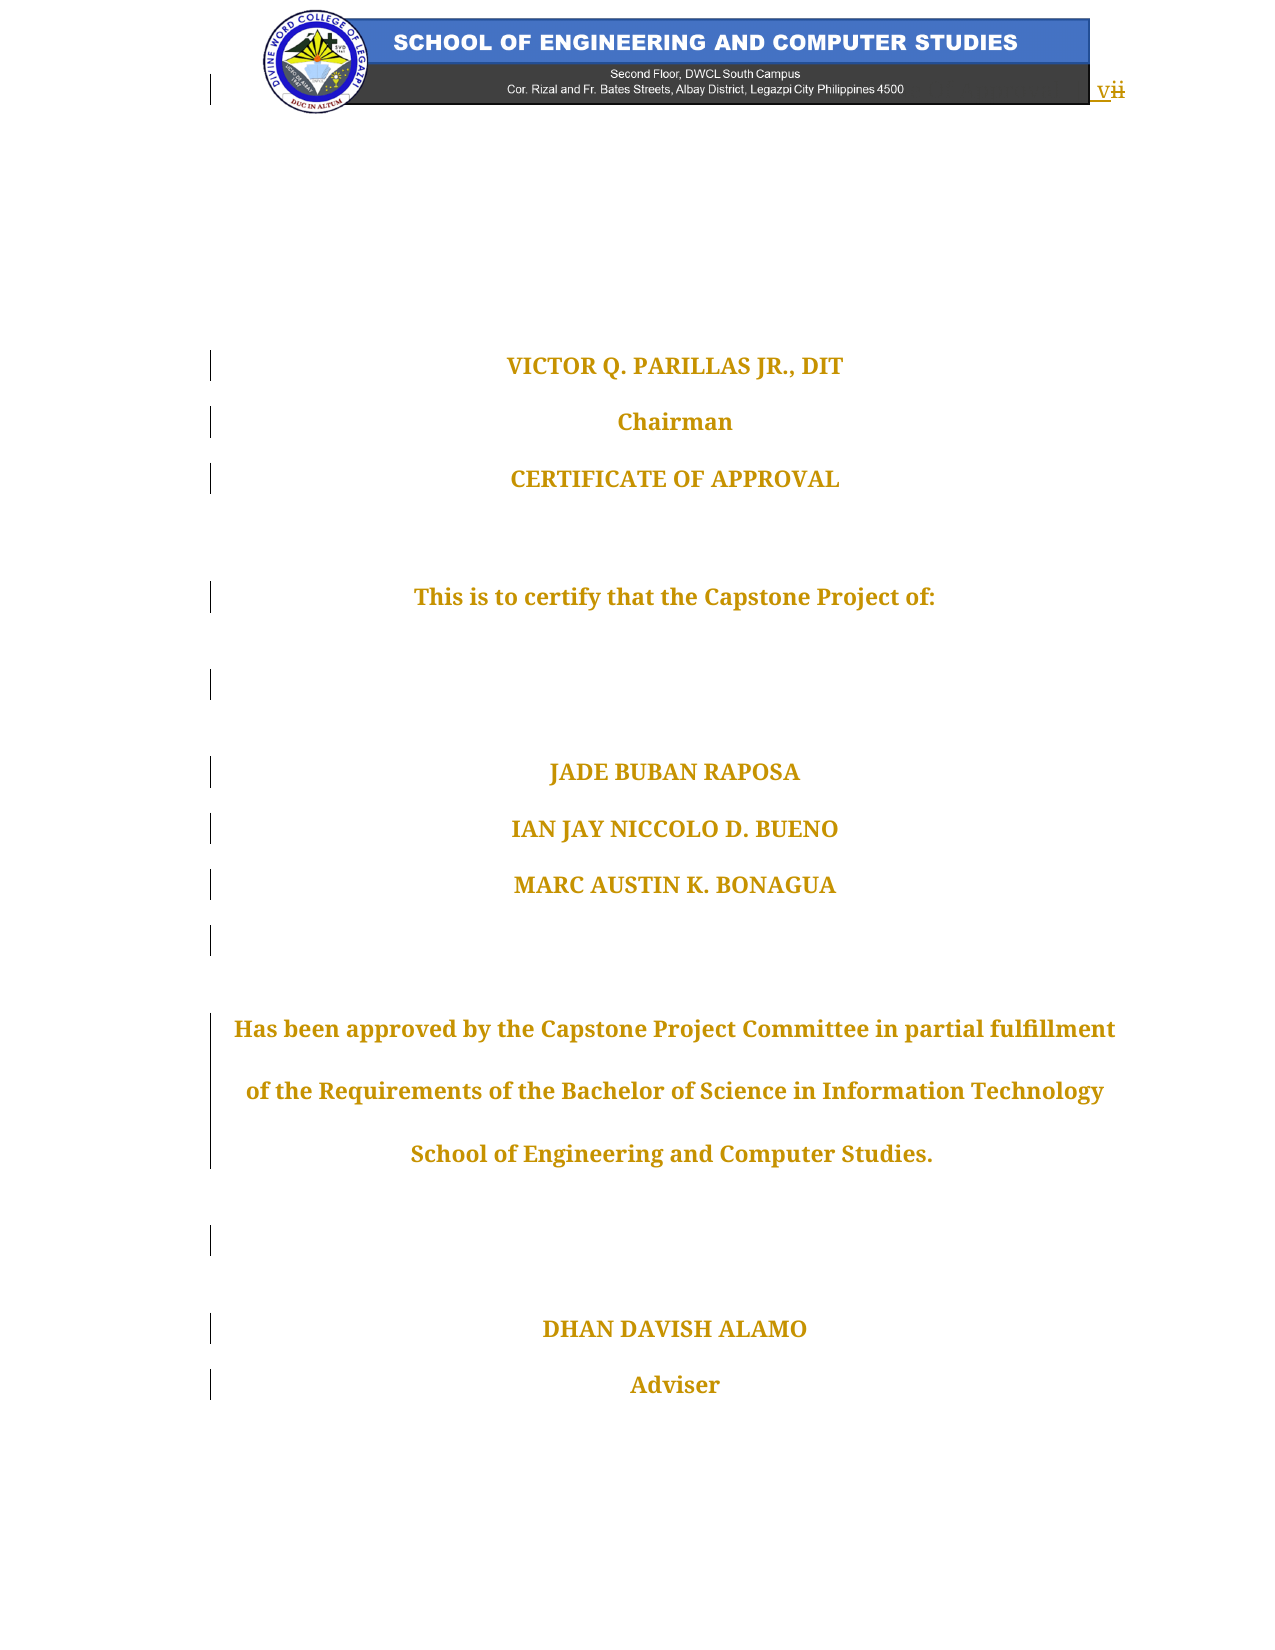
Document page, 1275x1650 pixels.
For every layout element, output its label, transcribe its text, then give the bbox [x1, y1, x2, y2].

text Chairman [225, 406, 1125, 437]
text Adviser [225, 1369, 1125, 1400]
text CERTIFICATE OF APPROVAL [225, 462, 1125, 494]
text Has been approved by the Capstone Project Committee in partial fulfillment of the Requirements of the Bachelor of Science in Information Technology School of Engineering and Computer Studies. [225, 1012, 1125, 1169]
text DHAN DAVISH ALAMO [225, 1312, 1125, 1344]
text JADE BUBAN RAPOSA [225, 756, 1125, 787]
text MARC AUSTIN K. BONAGUA [225, 869, 1125, 900]
text VICTOR Q. PARILLAS JR., DIT [225, 350, 1125, 381]
text This is to certify that the Capstone Project of: [225, 581, 1125, 612]
picture [260, 7, 1090, 116]
text IAN JAY NICCOLO D. BUENO [225, 812, 1125, 844]
